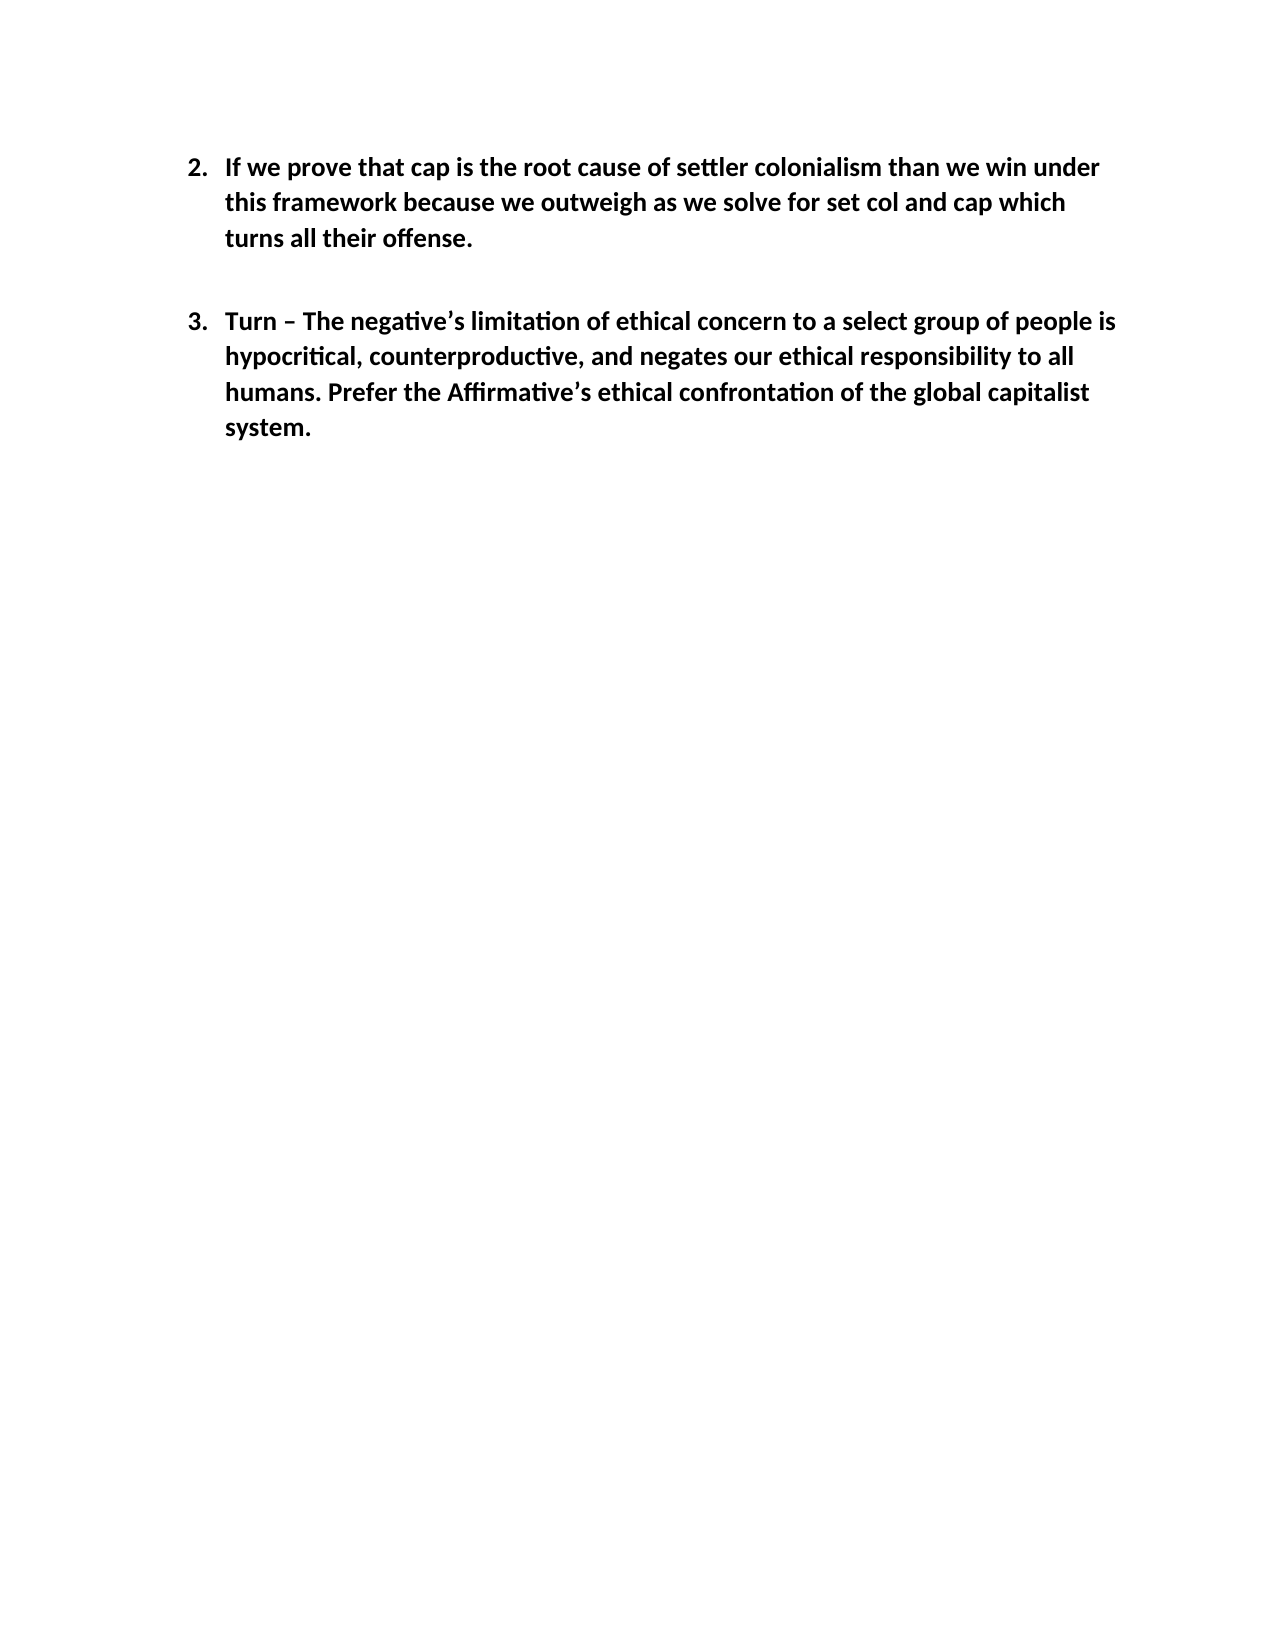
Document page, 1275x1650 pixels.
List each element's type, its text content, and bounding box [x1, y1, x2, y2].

subtitle If we prove that cap is the root cause of settler colonialism than we win under this framework because we outweigh as we solve for set col and cap which turns all their offense. [187, 150, 1125, 254]
subtitle Turn – The negative’s limitation of ethical concern to a select group of people is hypocritical, counterproductive, and negates our ethical responsibility to all humans. Prefer the Affirmative’s ethical confrontation of the global capitalist system. [187, 304, 1125, 444]
